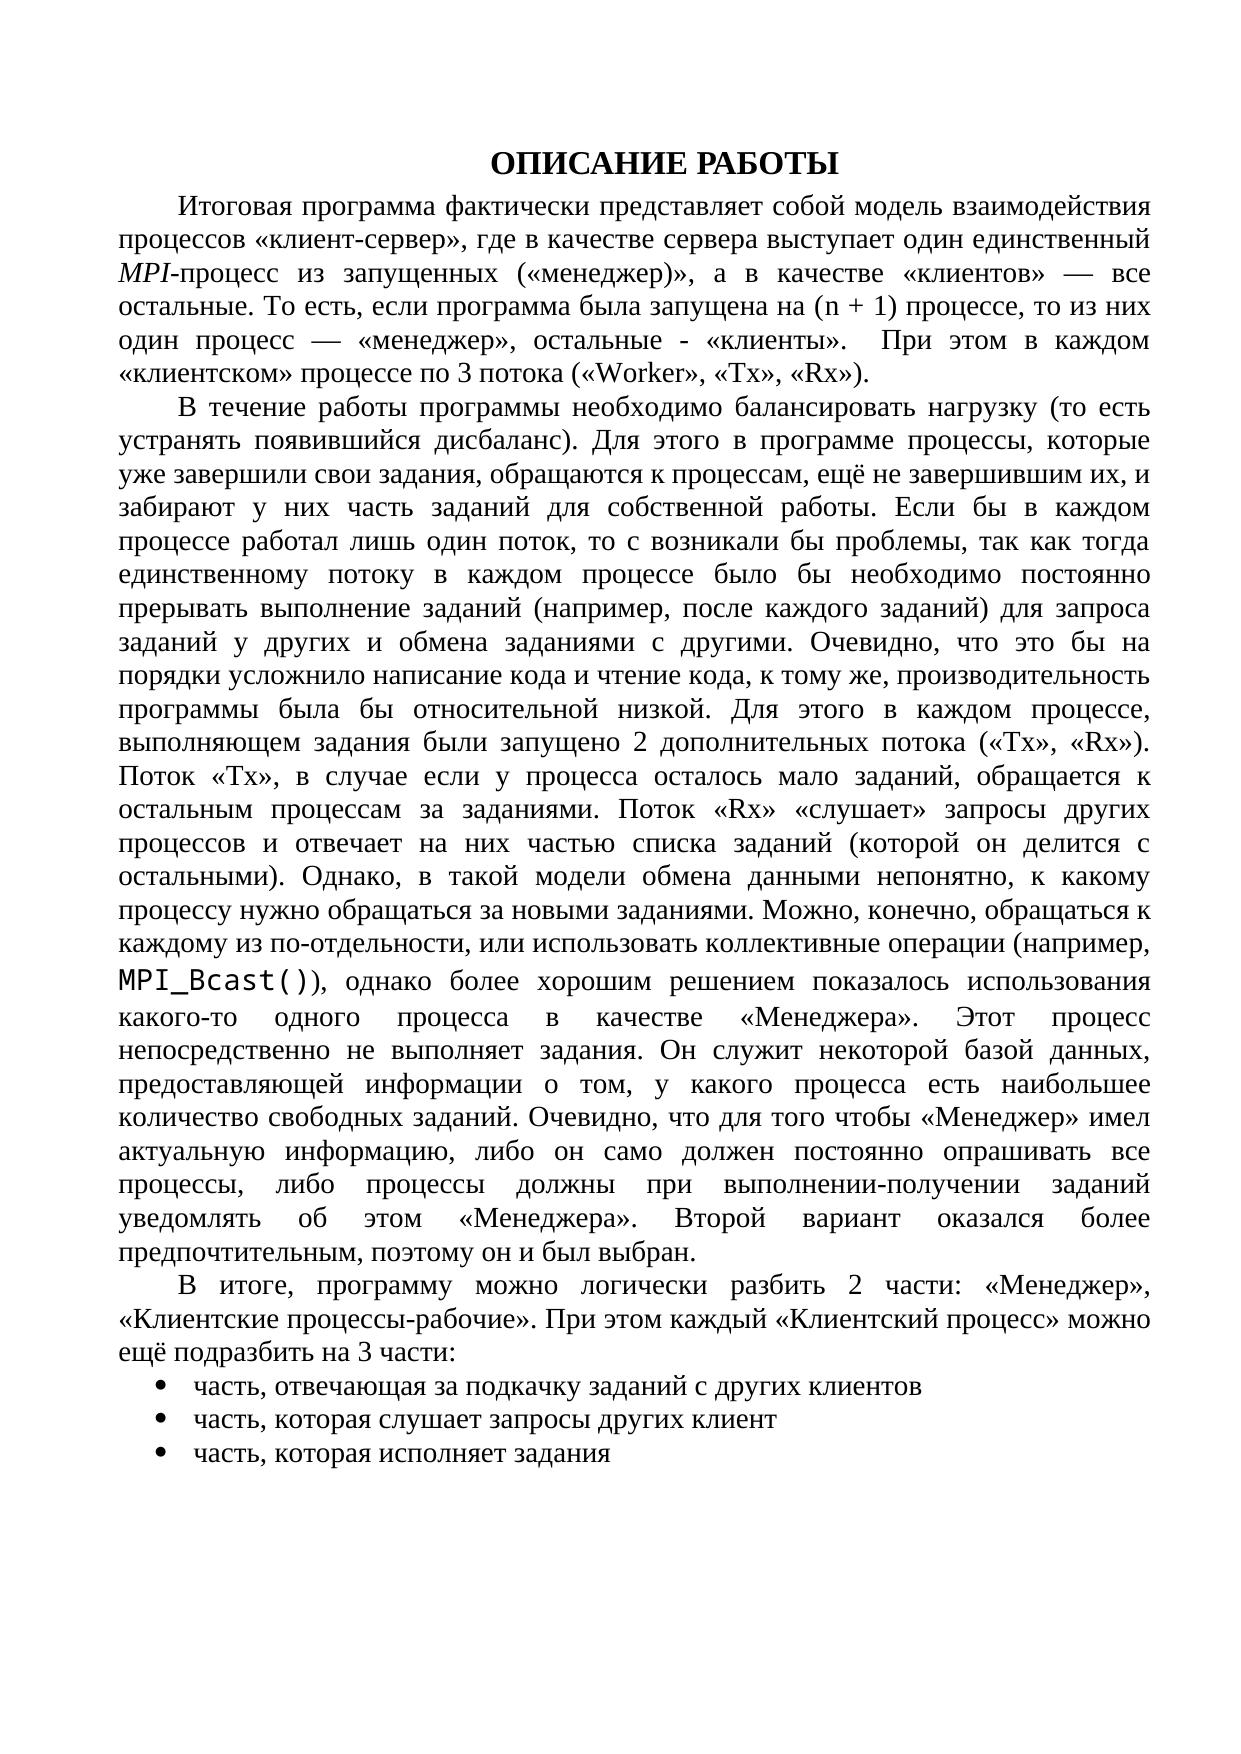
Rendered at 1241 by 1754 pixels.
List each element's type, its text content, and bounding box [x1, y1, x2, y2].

list часть, отвечающая за подкачку заданий с других клиентов [156, 1368, 1152, 1401]
text В течение работы программы необходимо балансировать нагрузку (то есть устранять появившийся дисбаланс). Для этого в программе процессы, которые уже завершили свои задания, обращаются к процессам, ещё не завершившим их, и забирают у них часть заданий для собственной работы. Если бы в каждом процессе работал лишь один поток, то с возникали бы проблемы, так как тогда единственному потоку в каждом процессе было бы необходимо постоянно прерывать выполнение заданий (например, после каждого заданий) для запроса заданий у других и обмена заданиями с другими. Очевидно, что это бы на порядки усложнило написание кода и чтение кода, к тому же, производительность программы была бы относительной низкой. Для этого в каждом процессе, выполняющем задания были запущено 2 дополнительных потока («Tx», «Rx»). Поток «Tx», в случае если у процесса осталось мало заданий, обращается к остальным процессам за заданиями. Поток «Rx» «слушает» запросы других процессов и отвечает на них частью списка заданий (которой он делится с остальными). Однако, в такой модели обмена данными непонятно, к какому процессу нужно обращаться за новыми заданиями. Можно, конечно, обращаться к каждому из по-отдельности, или использовать коллективные операции (например, MPI_Bcast()), однако более хорошим решением показалось использования какого-то одного процесса в качестве «Менеджера». Этот процесс непосредственно не выполняет задания. Он служит некоторой базой данных, предоставляющей информации о том, у какого процесса есть наибольшее количество свободных заданий. Очевидно, что для того чтобы «Менеджер» имел актуальную информацию, либо он само должен постоянно опрашивать все процессы, либо процессы должны при выполнении-получении заданий уведомлять об этом «Менеджера». Второй вариант оказался более предпочтительным, поэтому он и был выбран. [118, 389, 1152, 1267]
subtitle ОПИСАНИЕ РАБОТЫ [118, 143, 1152, 181]
list часть, которая исполняет задания [156, 1435, 1152, 1469]
text Итоговая программа фактически представляет собой модель взаимодействия процессов «клиент-сервер», где в качестве сервера выступает один единственный MPI-процесс из запущенных («менеджер)», а в качестве «клиентов» — все остальные. То есть, если программа была запущена на (n + 1) процессе, то из них один процесс — «менеджер», остальные - «клиенты». При этом в каждом «клиентском» процессе по 3 потока («Worker», «Tx», «Rx»). [118, 188, 1152, 389]
list часть, которая слушает запросы других клиент [156, 1401, 1152, 1435]
text В итоге, программу можно логически разбить 2 части: «Менеджер», «Клиентские процессы-рабочие». При этом каждый «Клиентский процесс» можно ещё подразбить на 3 части: [118, 1267, 1152, 1368]
